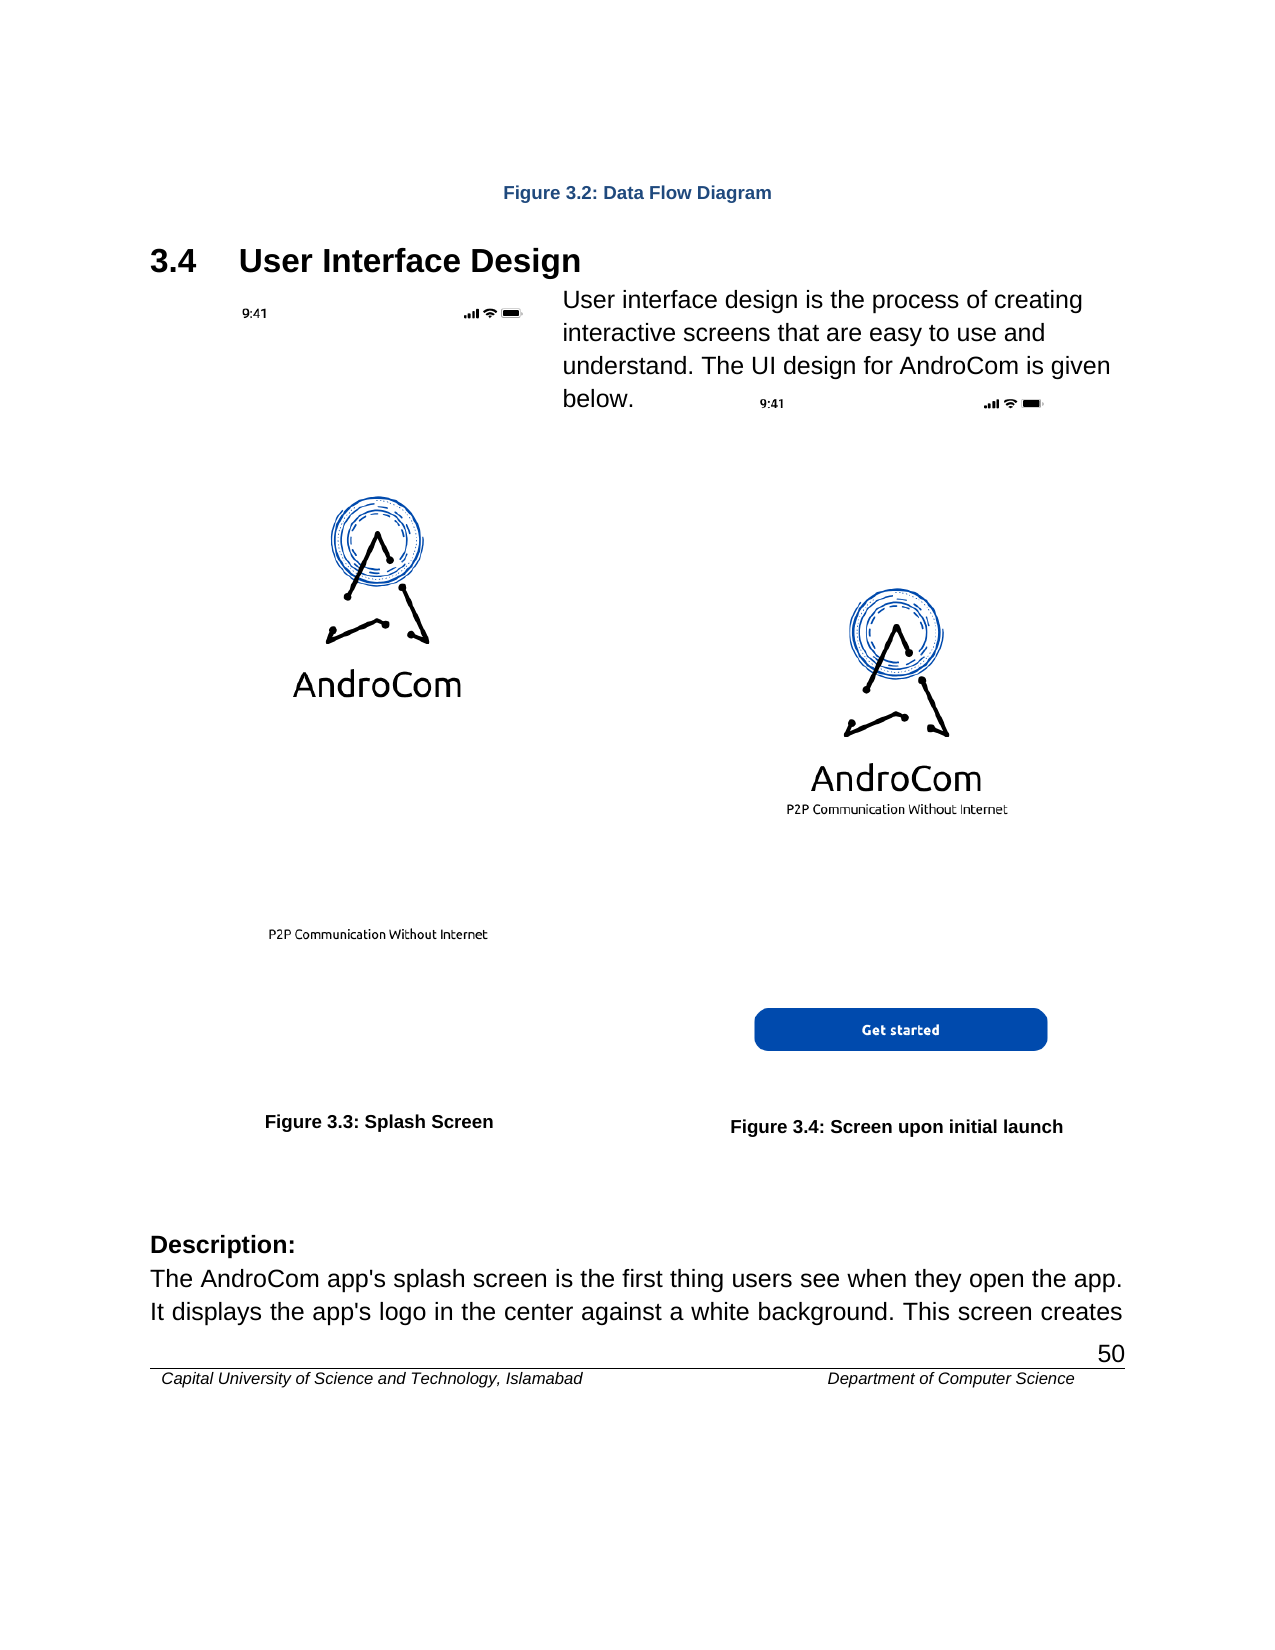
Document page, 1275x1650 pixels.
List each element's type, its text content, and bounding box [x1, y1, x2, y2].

picture [212, 293, 544, 1011]
text User interface design is the process of creating interactive screens that are easy to use and understand. The UI design for AndroCom is given below. [150, 285, 1125, 413]
picture [729, 383, 1064, 1108]
text Figure 3.2: Data Flow Diagram [150, 182, 1125, 203]
subtitle User Interface Design [150, 241, 1125, 279]
text Description: [150, 1231, 1125, 1259]
